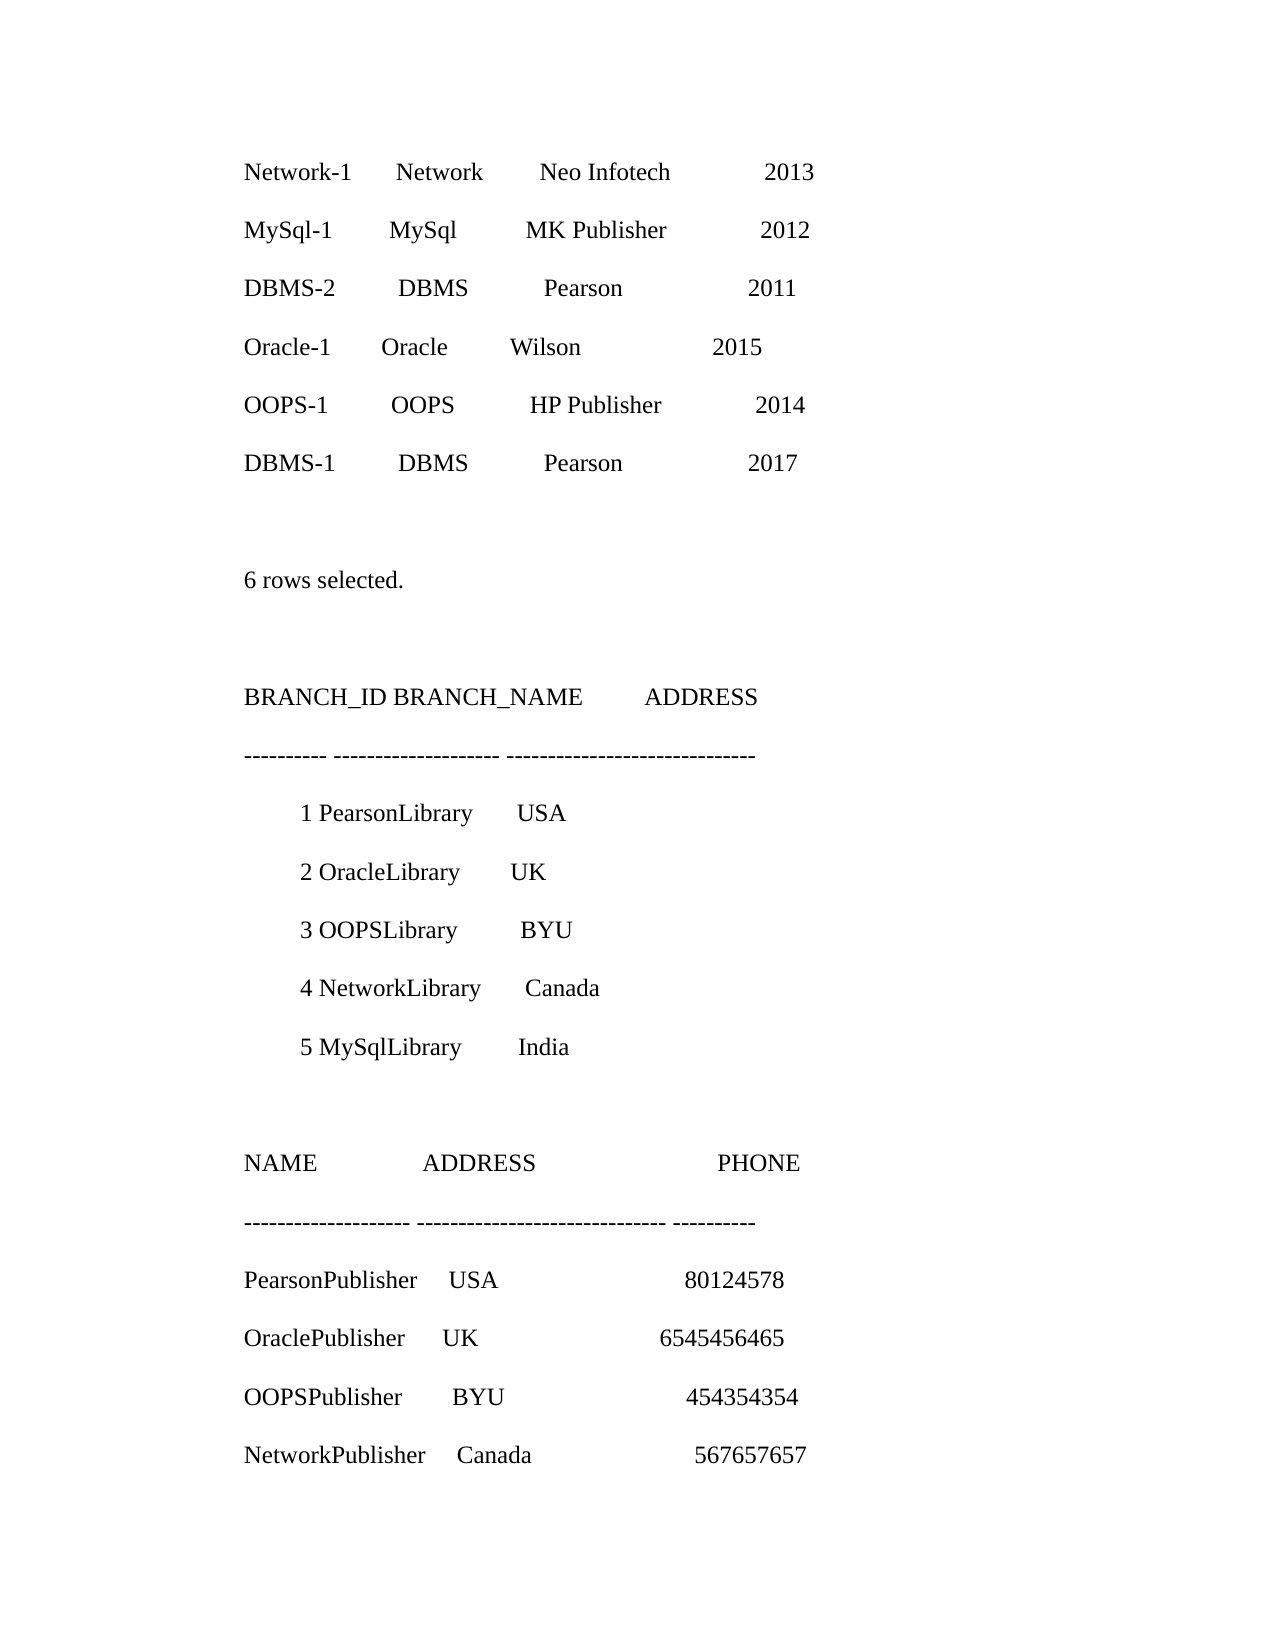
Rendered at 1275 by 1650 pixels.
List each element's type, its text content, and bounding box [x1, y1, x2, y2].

text Oracle-1 Oracle Wilson 2015 [150, 325, 1125, 362]
text DBMS-1 DBMS Pearson 2017 [150, 442, 1125, 479]
text 1 PearsonLibrary USA [150, 792, 1125, 829]
text ---------- -------------------- ------------------------------ [150, 733, 1125, 771]
text OOPS-1 OOPS HP Publisher 2014 [150, 383, 1125, 421]
text DBMS-2 DBMS Pearson 2011 [150, 267, 1125, 304]
text 4 NetworkLibrary Canada [150, 967, 1125, 1004]
text -------------------- ------------------------------ ---------- [150, 1200, 1125, 1237]
text BRANCH_ID BRANCH_NAME ADDRESS [150, 675, 1125, 712]
text 2 OracleLibrary UK [150, 850, 1125, 887]
text NAME ADDRESS PHONE [150, 1142, 1125, 1179]
text MySql-1 MySql MK Publisher 2012 [150, 208, 1125, 246]
text 6 rows selected. [150, 558, 1125, 596]
text 5 MySqlLibrary India [150, 1025, 1125, 1062]
text NetworkPublisher Canada 567657657 [150, 1433, 1125, 1471]
text 3 OOPSLibrary BYU [150, 908, 1125, 946]
text OOPSPublisher BYU 454354354 [150, 1375, 1125, 1412]
text Network-1 Network Neo Infotech 2013 [150, 150, 1125, 187]
text OraclePublisher UK 6545456465 [150, 1317, 1125, 1354]
text PearsonPublisher USA 80124578 [150, 1258, 1125, 1296]
